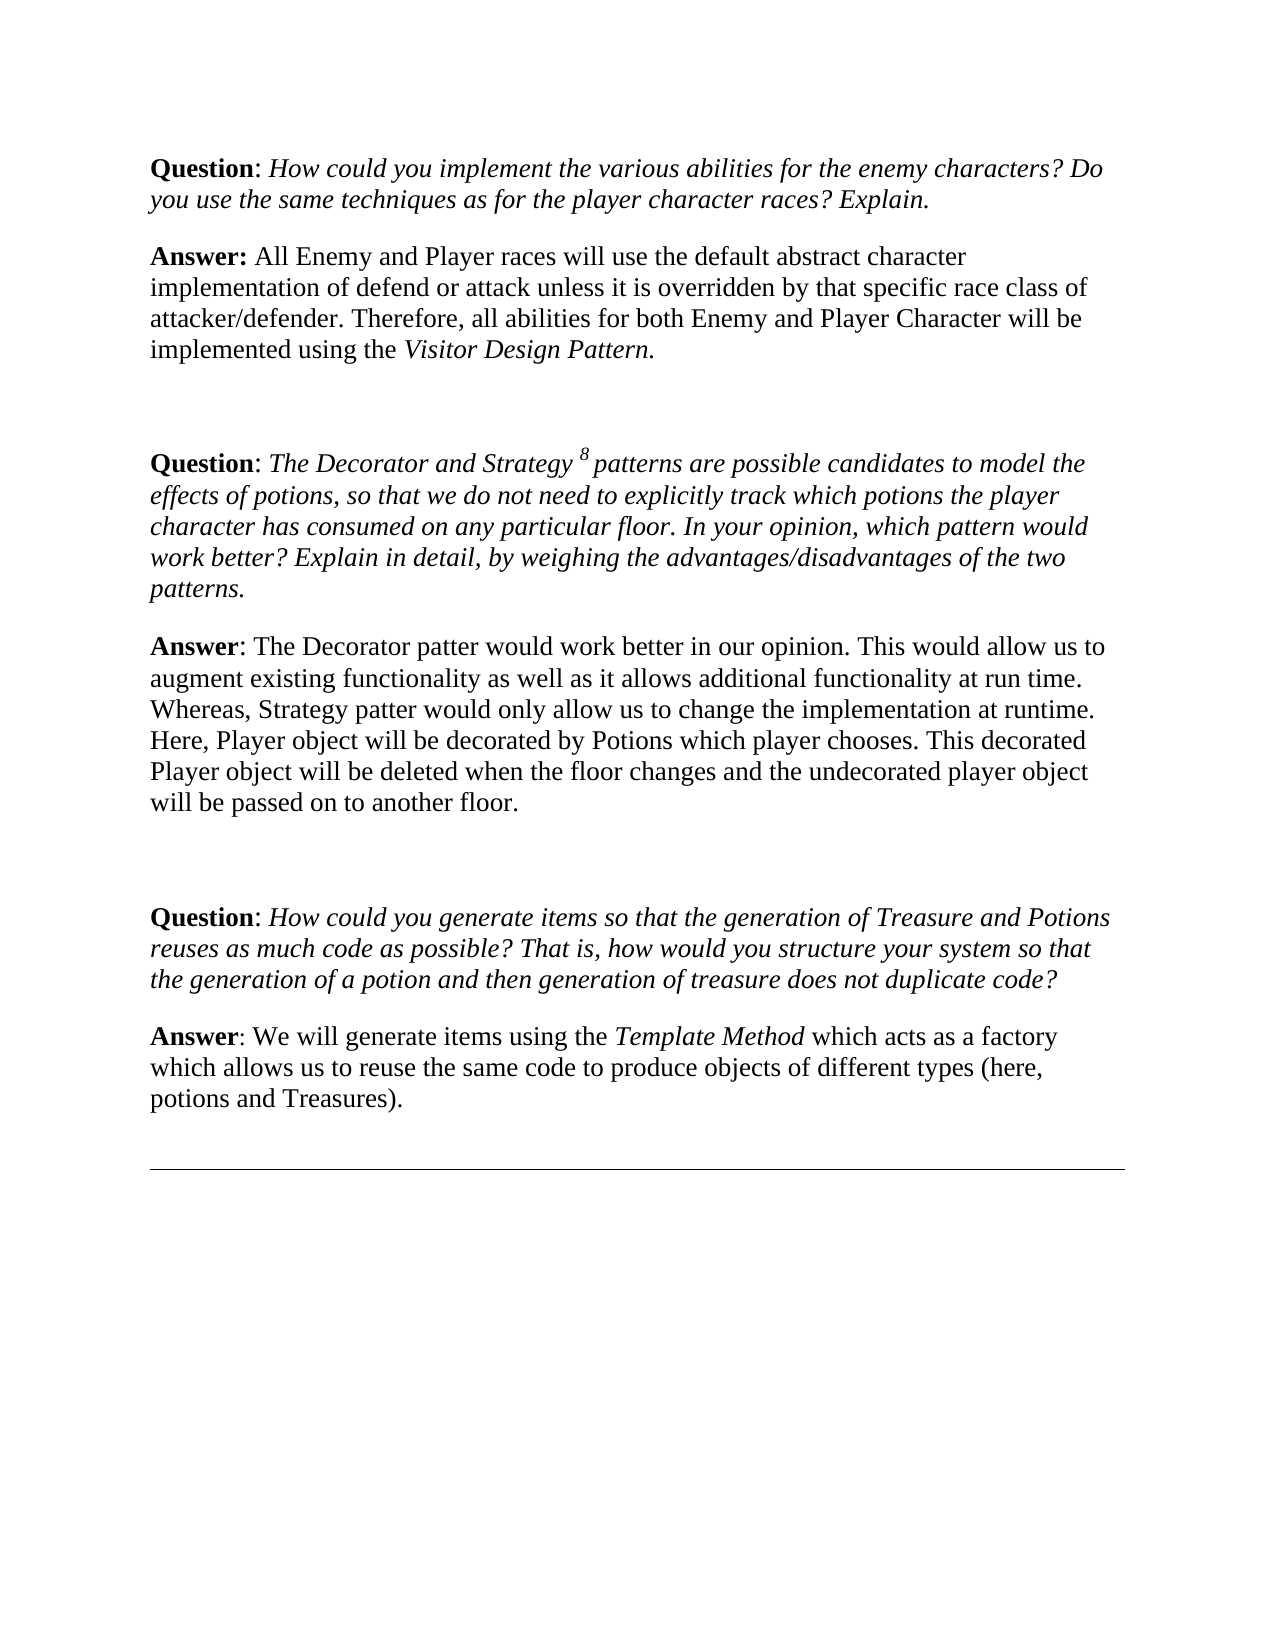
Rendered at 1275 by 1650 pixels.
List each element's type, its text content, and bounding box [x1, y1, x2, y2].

text Answer: We will generate items using the Template Method which acts as a factory which allows us to reuse the same code to produce objects of different types (here, potions and Treasures). [150, 1020, 1125, 1113]
text Answer: The Decorator patter would work better in our opinion. This would allow us to augment existing functionality as well as it allows additional functionality at run time. Whereas, Strategy patter would only allow us to change the implementation at runtime. Here, Player object will be decorated by Potions which player chooses. This decorated Player object will be deleted when the floor changes and the undecorated player object will be passed on to another floor. [150, 628, 1125, 818]
text Answer: All Enemy and Player races will use the default abstract character implementation of defend or attack unless it is overridden by that specific race class of attacker/defender. Therefore, all abilities for both Enemy and Player Character will be implemented using the Visitor Design Pattern. [150, 240, 1125, 364]
text Question: How could you implement the various abilities for the enemy characters? Do you use the same techniques as for the player character races? Explain. [150, 150, 1125, 215]
text Question: How could you generate items so that the generation of Treasure and Potions reuses as much code as possible? That is, how would you structure your system so that the generation of a potion and then generation of treasure does not duplicate code? [150, 899, 1125, 995]
text Question: The Decorator and Strategy 8 patterns are possible candidates to model the effects of potions, so that we do not need to explicitly track which potions the player character has consumed on any particular floor. In your opinion, which pattern would work better? Explain in detail, by weighing the advantages/disadvantages of the two patterns. [150, 443, 1125, 603]
